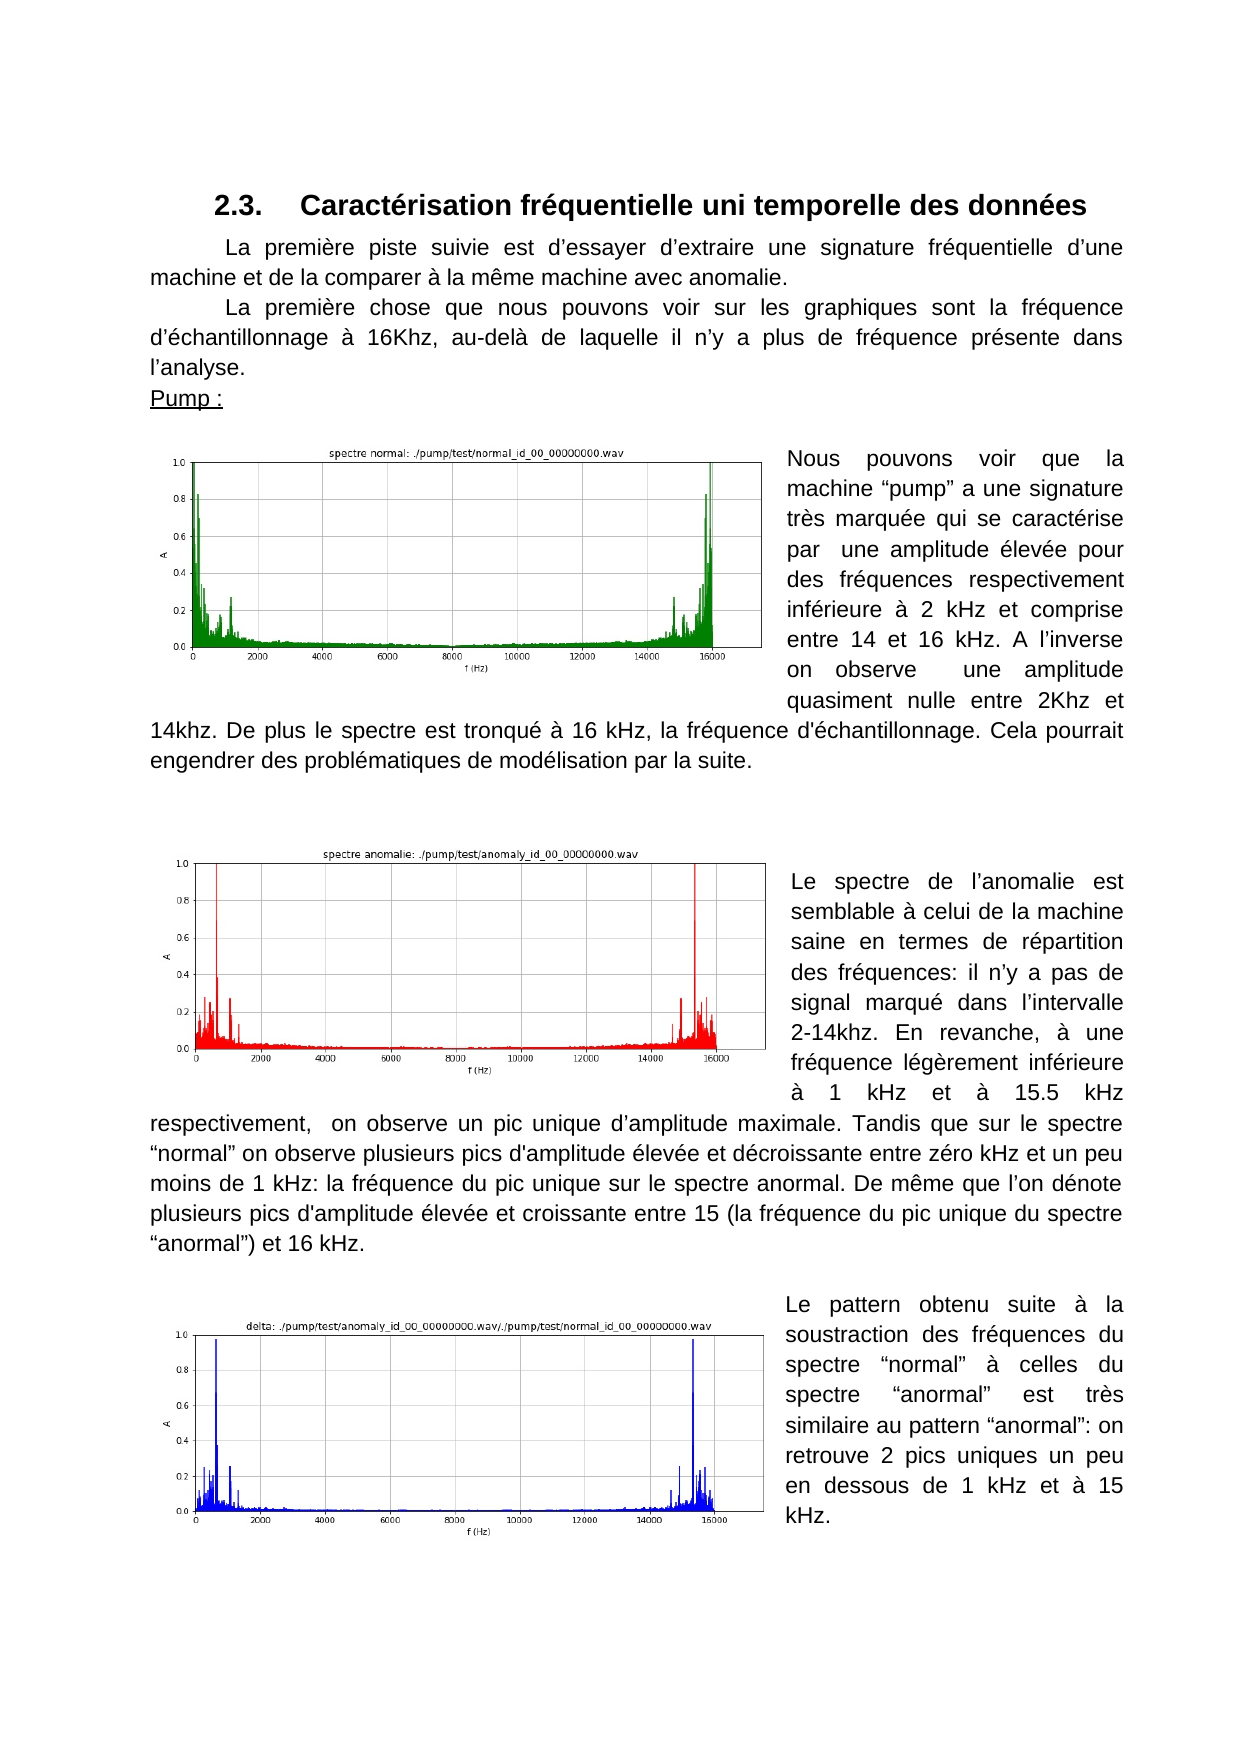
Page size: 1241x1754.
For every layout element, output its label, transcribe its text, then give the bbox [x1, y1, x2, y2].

subtitle Caractérisation fréquentielle uni temporelle des données [262, 187, 1124, 221]
text La première piste suivie est d’essayer d’extraire une signature fréquentielle d’une machine et de la comparer à la même machine avec anomalie. [150, 233, 1124, 290]
picture [157, 1306, 767, 1540]
text Pump : [150, 384, 1124, 411]
picture [150, 833, 772, 1079]
text La première chose que nous pouvons voir sur les graphiques sont la fréquence d’échantillonnage à 16Khz, au-delà de laquelle il n’y a plus de fréquence présente dans l’analyse. [150, 294, 1124, 381]
picture [153, 432, 768, 677]
